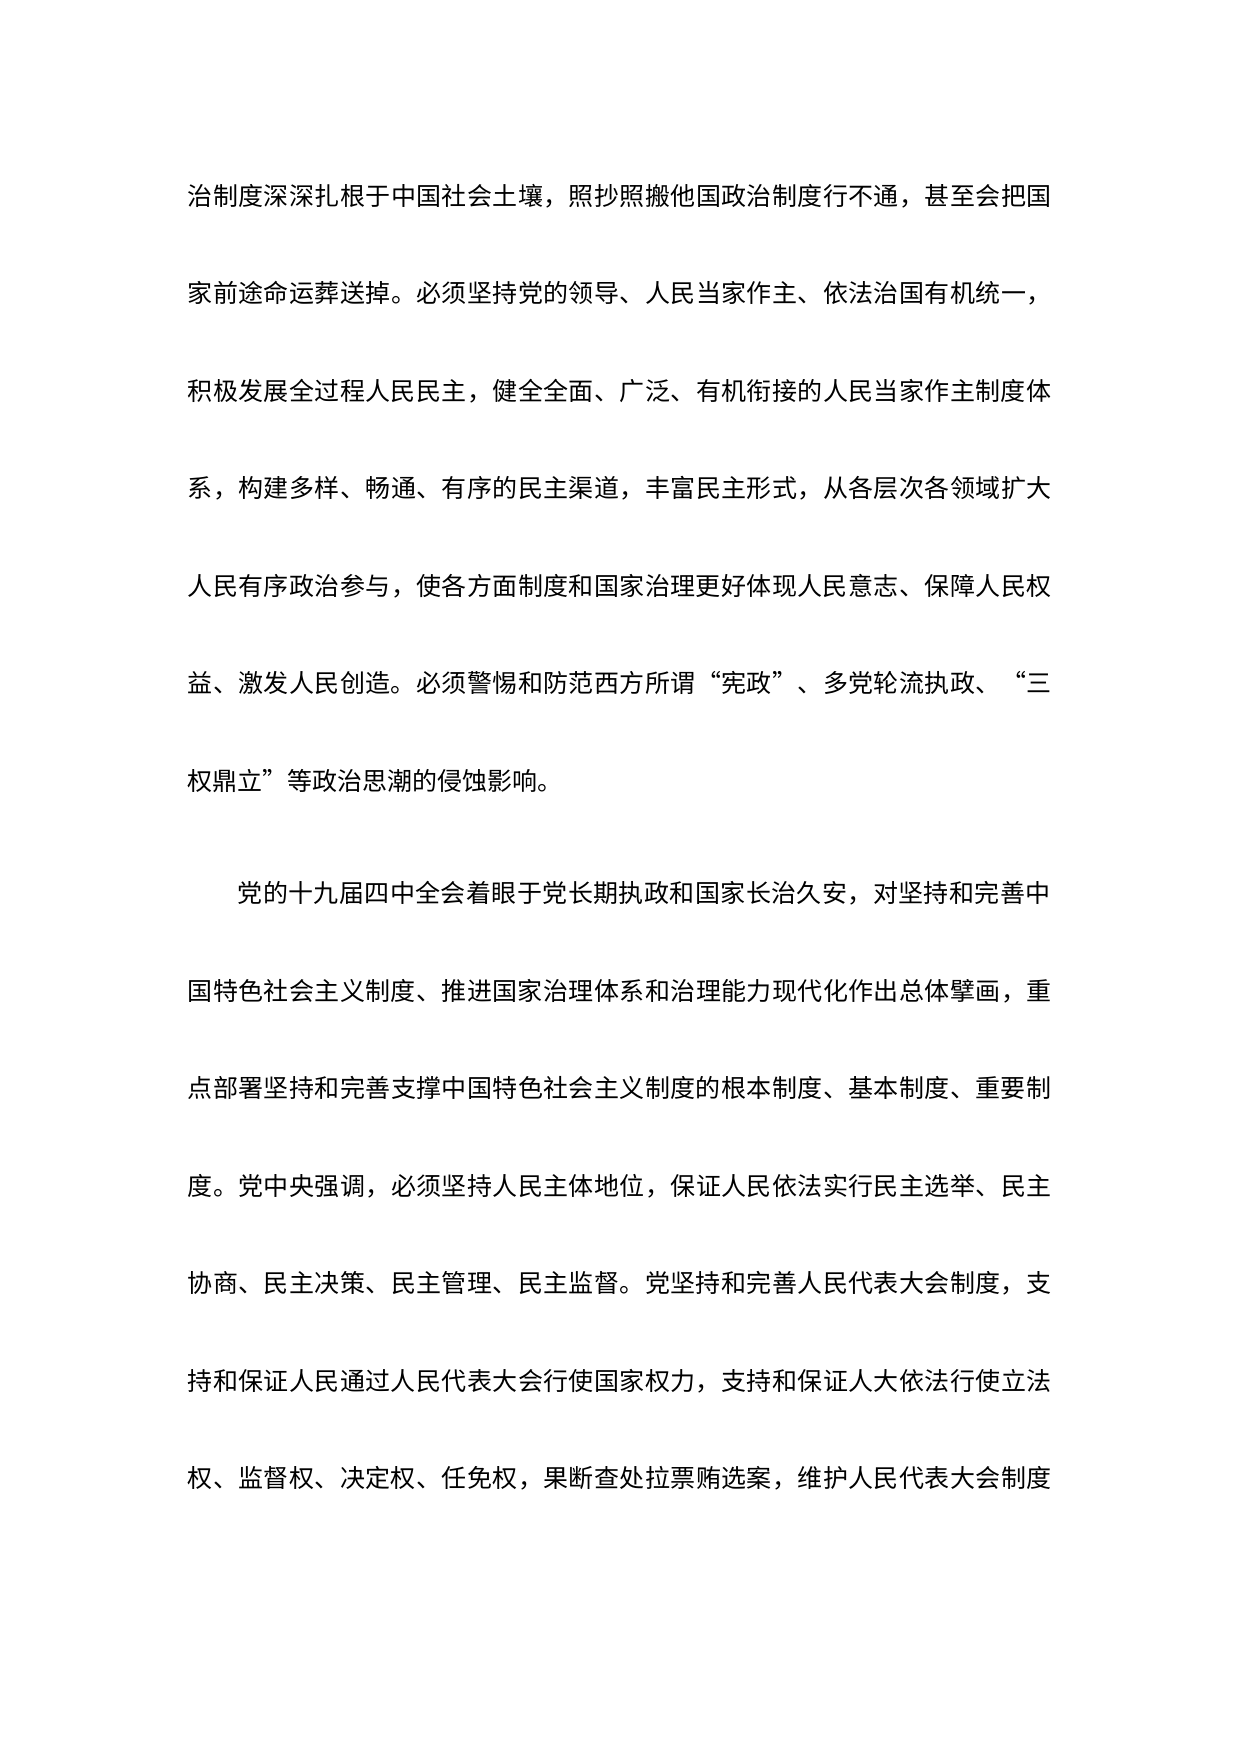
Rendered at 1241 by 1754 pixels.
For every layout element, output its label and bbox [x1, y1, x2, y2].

text [187, 162, 1053, 812]
text [187, 859, 1053, 1509]
